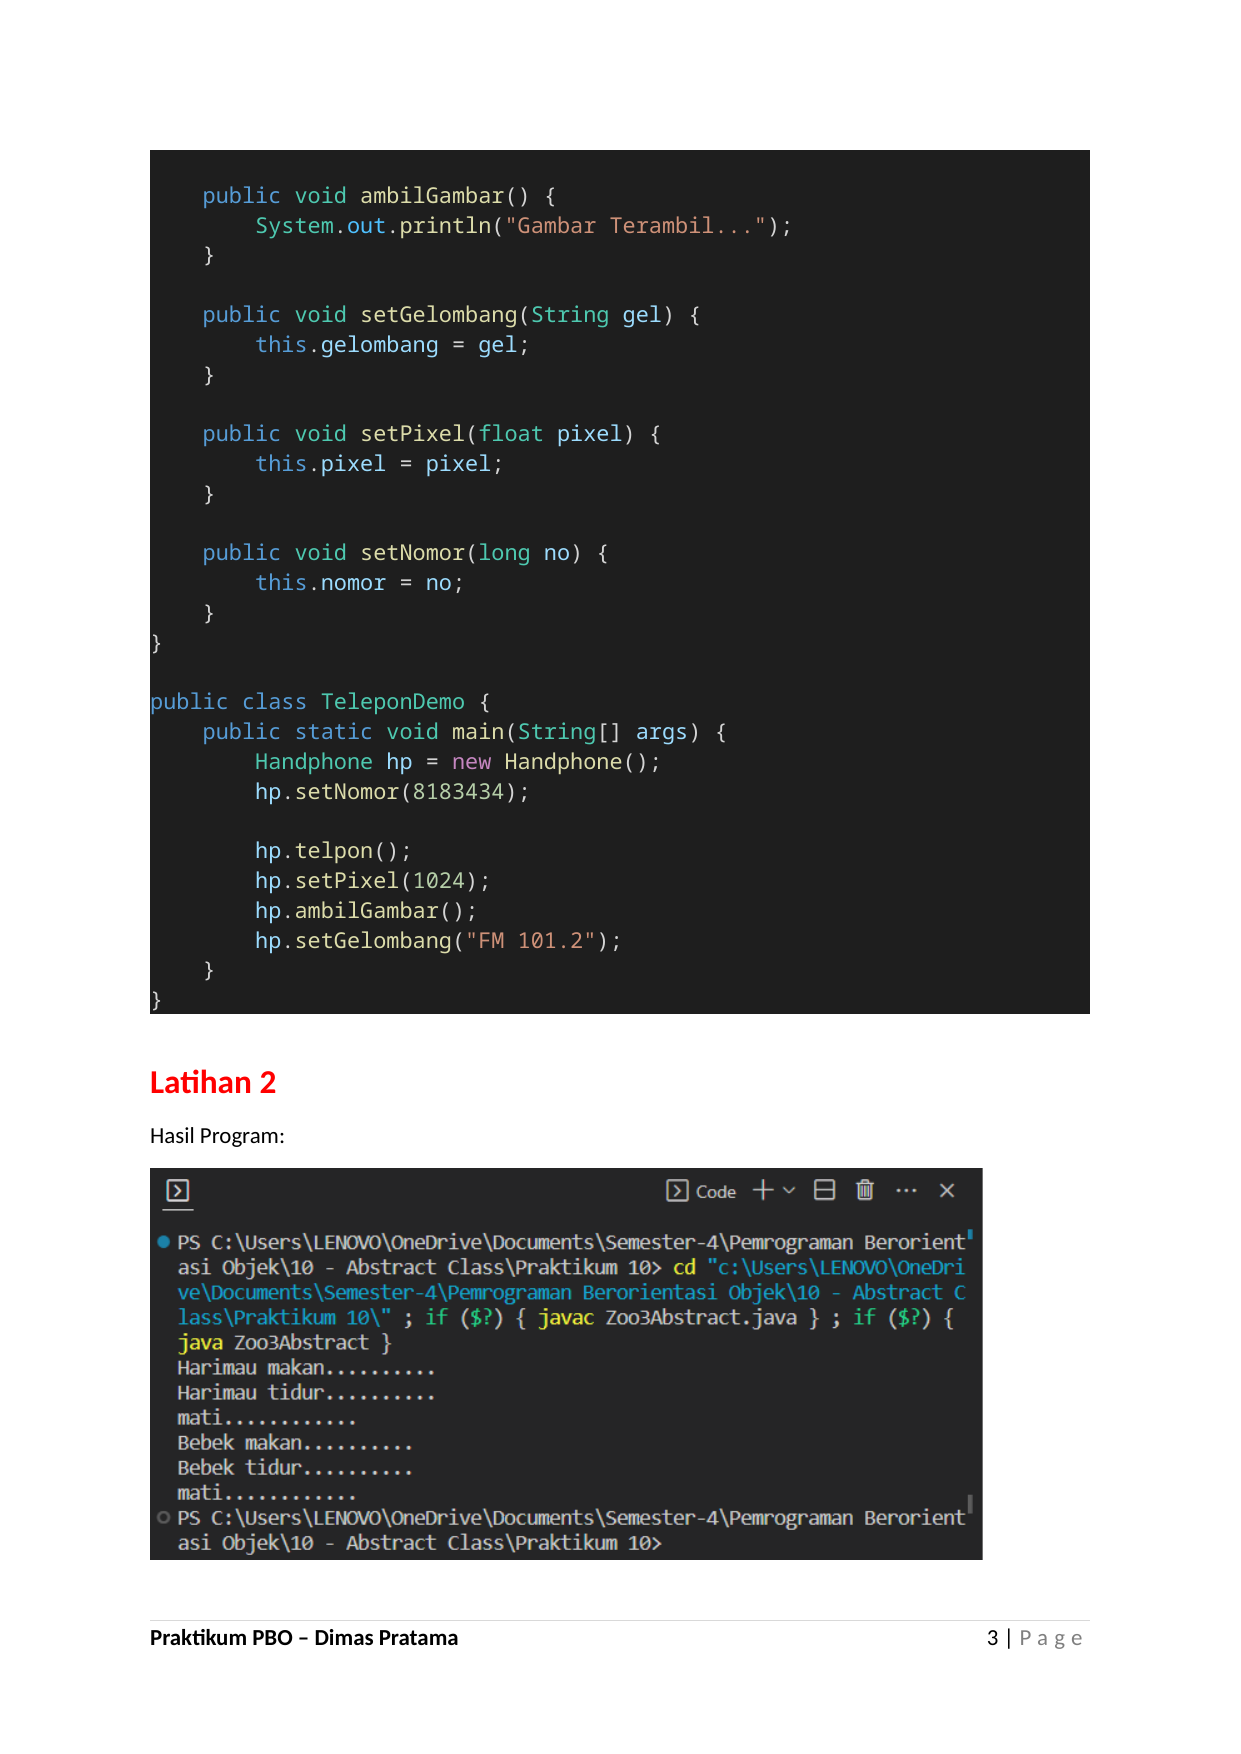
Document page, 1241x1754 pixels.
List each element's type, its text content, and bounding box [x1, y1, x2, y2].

text public static void main(String[] args) { [150, 716, 1090, 746]
picture [150, 1168, 983, 1560]
text Handphone hp = new Handphone(); [150, 746, 1090, 776]
text public void setPixel(float pixel) { [150, 418, 1090, 448]
text hp.setNomor(8183434); [150, 776, 1090, 805]
text } [150, 984, 1090, 1014]
text public void ambilGambar() { [150, 180, 1090, 209]
text System.out.println("Gambar Terambil..."); [150, 209, 1090, 239]
text hp.setGelombang("FM 101.2"); [150, 924, 1090, 954]
text this.gelombang = gel; [150, 329, 1090, 358]
text } [150, 478, 1090, 507]
text this.nomor = no; [150, 567, 1090, 597]
text } [150, 239, 1090, 269]
text } [150, 954, 1090, 984]
text hp.telpon(); [150, 835, 1090, 865]
text Hasil Program: [150, 1121, 1090, 1149]
text public void setNomor(long no) { [150, 537, 1090, 567]
text hp.ambilGambar(); [150, 895, 1090, 924]
text } [150, 358, 1090, 388]
text Latihan 2 [150, 1061, 1090, 1102]
text } [150, 627, 1090, 656]
text } [150, 597, 1090, 627]
text public class TeleponDemo { [150, 686, 1090, 716]
text public void setGelombang(String gel) { [150, 299, 1090, 329]
text this.pixel = pixel; [150, 448, 1090, 478]
text hp.setPixel(1024); [150, 865, 1090, 895]
